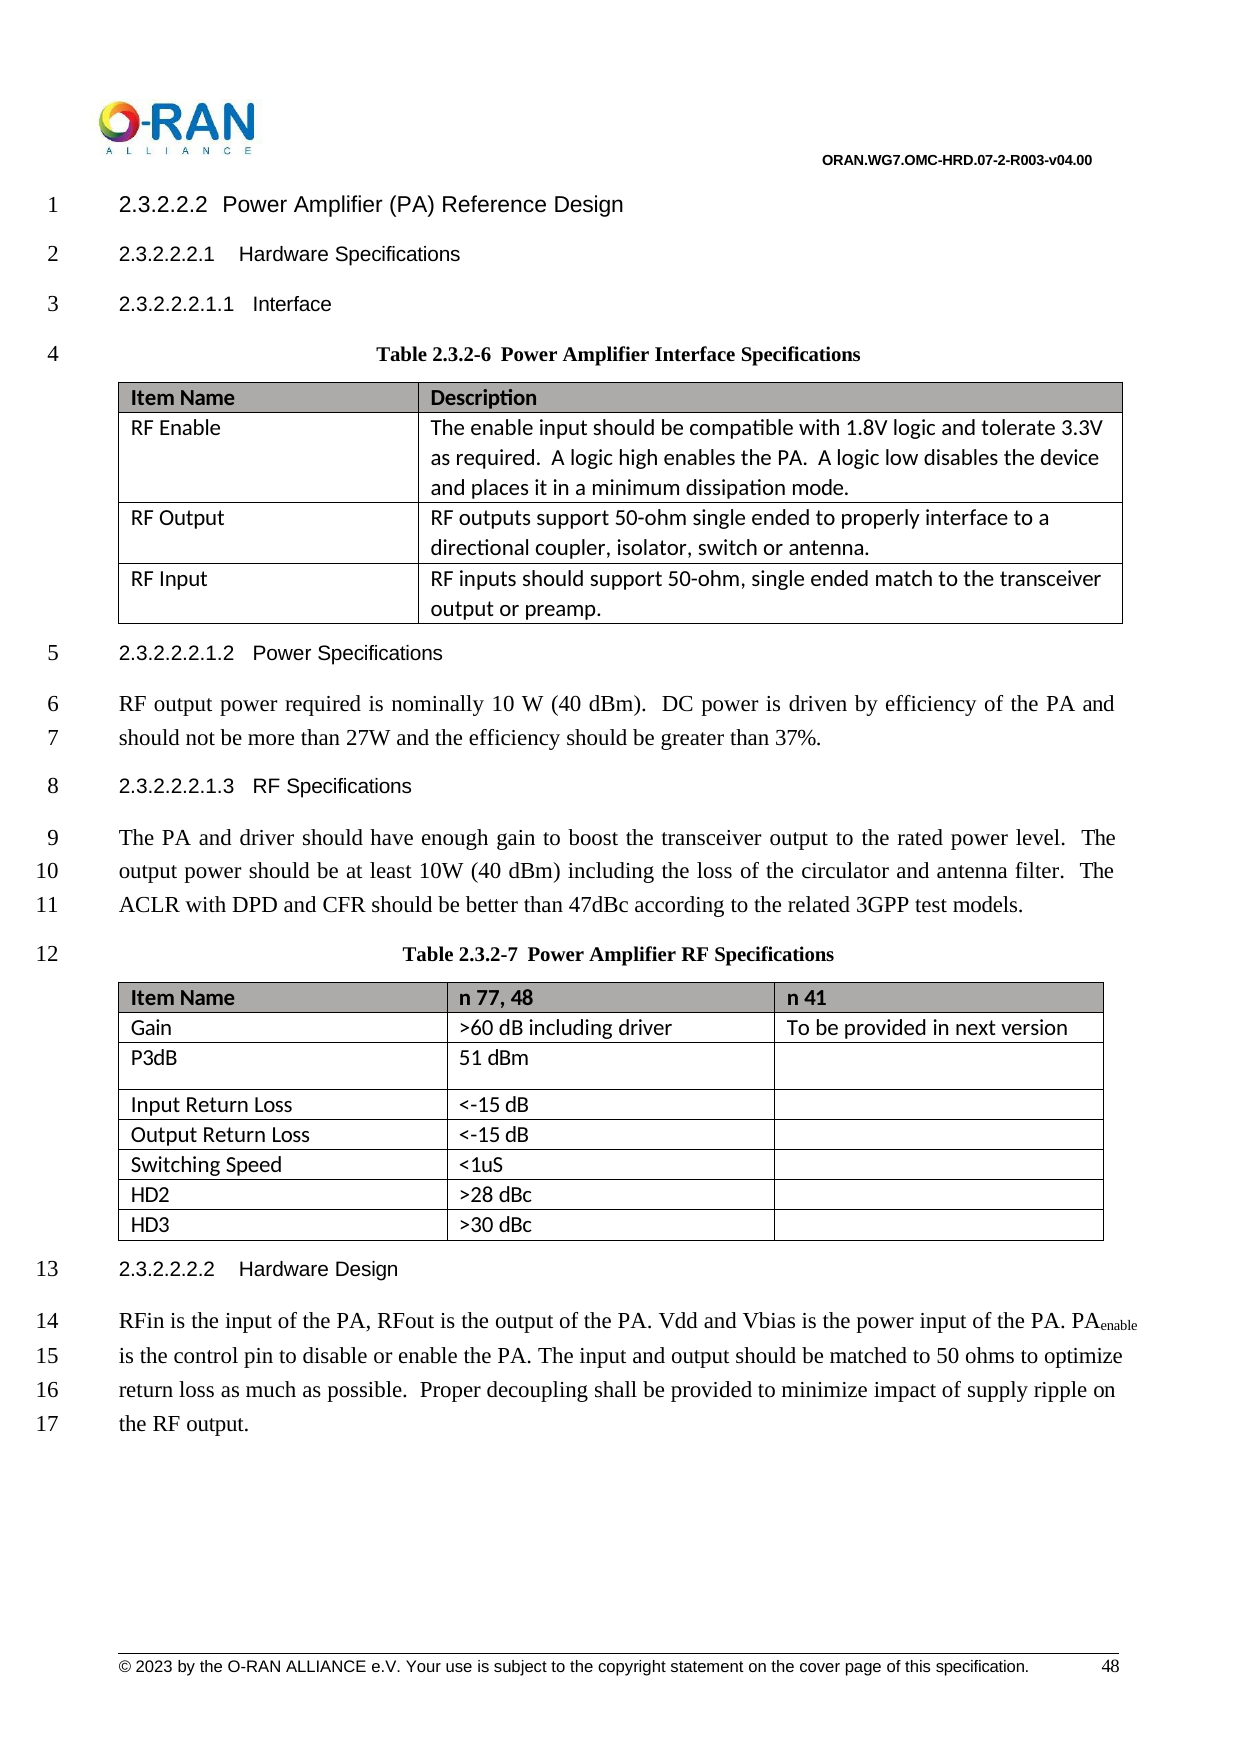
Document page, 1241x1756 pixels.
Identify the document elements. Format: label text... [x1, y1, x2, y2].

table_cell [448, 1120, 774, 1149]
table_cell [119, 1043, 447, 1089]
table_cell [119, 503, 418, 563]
list 2.3.2.2.2.1.2 Power Specifications [47, 639, 1207, 665]
picture [90, 99, 263, 160]
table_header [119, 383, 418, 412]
list RFin is the input of the PA, RFout is the output of the PA. Vdd and Vbias is the power input of the PA. PAenable [35, 1307, 1207, 1335]
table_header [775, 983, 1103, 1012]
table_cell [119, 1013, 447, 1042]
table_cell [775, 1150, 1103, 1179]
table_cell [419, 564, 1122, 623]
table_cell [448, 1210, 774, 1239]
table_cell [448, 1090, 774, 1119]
list 2.3.2.2.2.1.3 RF Specifications [47, 772, 1207, 799]
list 2.3.2.2.2 Power Amplifier (PA) Reference Design [47, 191, 1207, 217]
list should not be more than 27W and the efficiency should be greater than 37%. [47, 724, 1207, 751]
list the RF output. [35, 1410, 1207, 1436]
list return loss as much as possible. Proper decoupling shall be provided to minimize impact of supply ripple on [35, 1376, 1207, 1402]
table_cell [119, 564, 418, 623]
list Table 2.3.2-7 Power Amplifier RF Specifications [35, 940, 1207, 966]
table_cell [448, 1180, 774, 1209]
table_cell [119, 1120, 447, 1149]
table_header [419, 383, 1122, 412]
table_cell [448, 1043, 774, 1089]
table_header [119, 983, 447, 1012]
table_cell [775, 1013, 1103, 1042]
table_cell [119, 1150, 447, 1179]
list 2.3.2.2.2.1.1 Interface [47, 290, 1207, 316]
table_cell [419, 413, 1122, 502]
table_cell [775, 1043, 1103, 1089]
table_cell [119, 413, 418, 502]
list The PA and driver should have enough gain to boost the transceiver output to the rated power level. The [47, 824, 1207, 851]
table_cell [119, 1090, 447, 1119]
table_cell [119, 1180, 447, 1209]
list ACLR with DPD and CFR should be better than 47dBc according to the related 3GPP test models. [35, 891, 1207, 918]
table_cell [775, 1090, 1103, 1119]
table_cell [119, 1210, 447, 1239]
list 2.3.2.2.2.2 Hardware Design [35, 1255, 1207, 1281]
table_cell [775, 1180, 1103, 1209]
list output power should be at least 10W (40 dBm) including the loss of the circulator and antenna filter. The [35, 858, 1207, 884]
list is the control pin to disable or enable the PA. The input and output should be matched to 50 ohms to optimize [35, 1342, 1207, 1369]
list RF output power required is nominally 10 W (40 dBm). DC power is driven by efficiency of the PA and [47, 690, 1207, 716]
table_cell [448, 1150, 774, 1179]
list 2.3.2.2.2.1 Hardware Specifications [47, 240, 1207, 266]
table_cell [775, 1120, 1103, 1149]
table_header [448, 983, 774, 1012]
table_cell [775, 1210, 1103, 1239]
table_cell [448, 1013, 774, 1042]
list Table 2.3.2-6 Power Amplifier Interface Specifications [47, 340, 1207, 366]
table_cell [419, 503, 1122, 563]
